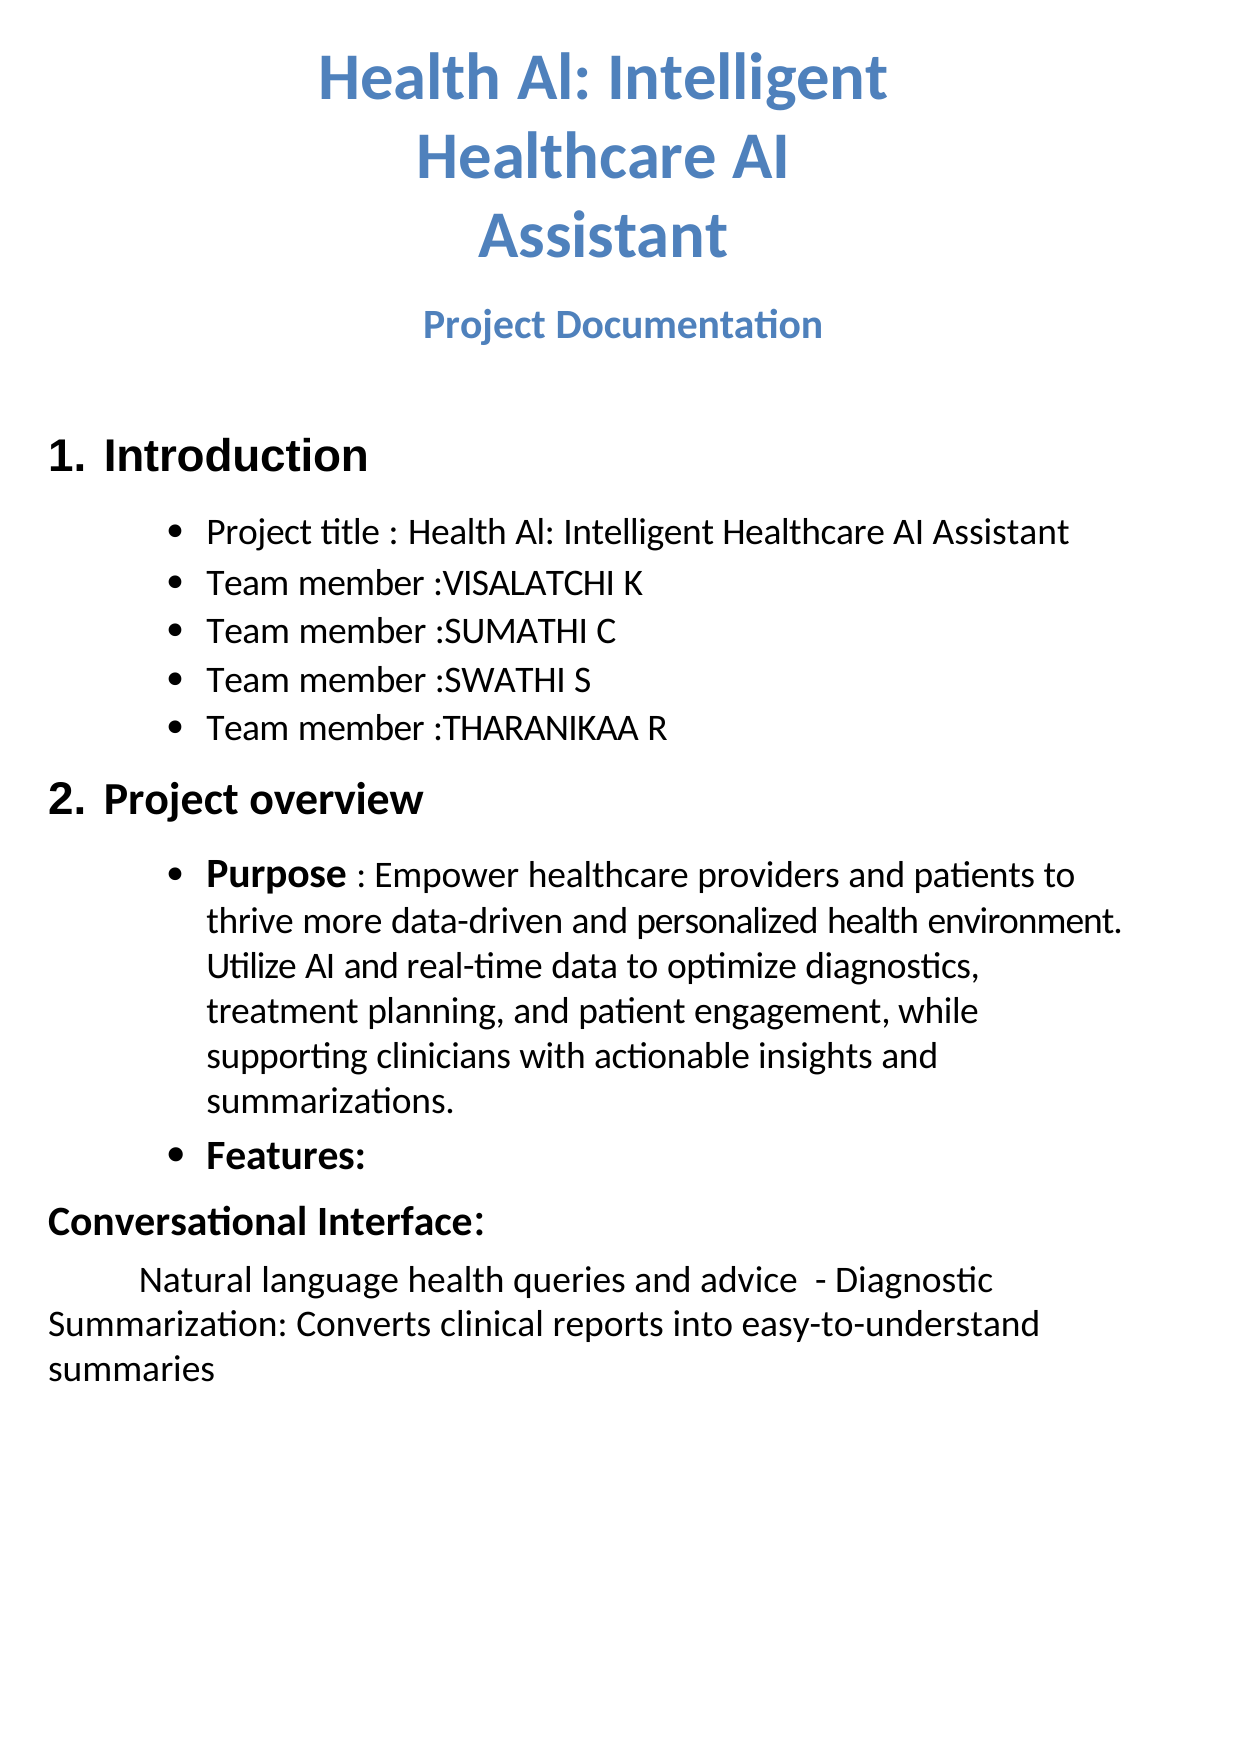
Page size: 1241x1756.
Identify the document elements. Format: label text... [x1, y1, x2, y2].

text Conversational Interface: [48, 1188, 1074, 1248]
list Purpose : Empower healthcare providers and patients to thrive more data-driven and personalized health environment. Utilize AI and real-time data to optimize diagnostics, treatment planning, and patient engagement, while supporting clinicians with actionable insights and summarizations. [168, 848, 1125, 1123]
text Project Documentation [356, 274, 926, 355]
subtitle Introduction [48, 428, 1182, 481]
text Healthcare AI Assistant [316, 115, 891, 274]
list Team member :SUMATHI C [168, 607, 1182, 653]
text Natural language health queries and advice - Diagnostic Summarization: Converts clinical reports into easy-to-understand summaries [48, 1256, 1074, 1391]
list Team member :THARANIKAA R [168, 704, 1182, 750]
subtitle Project overview [48, 769, 1182, 826]
list Team member :VISALATCHI K [168, 559, 1182, 605]
list Team member :SWATHI S [168, 656, 1182, 701]
subtitle Features: [168, 1129, 1182, 1179]
text Health Al: Intelligent [316, 39, 891, 114]
list Project title : Health Al: Intelligent Healthcare AI Assistant [168, 509, 1103, 554]
